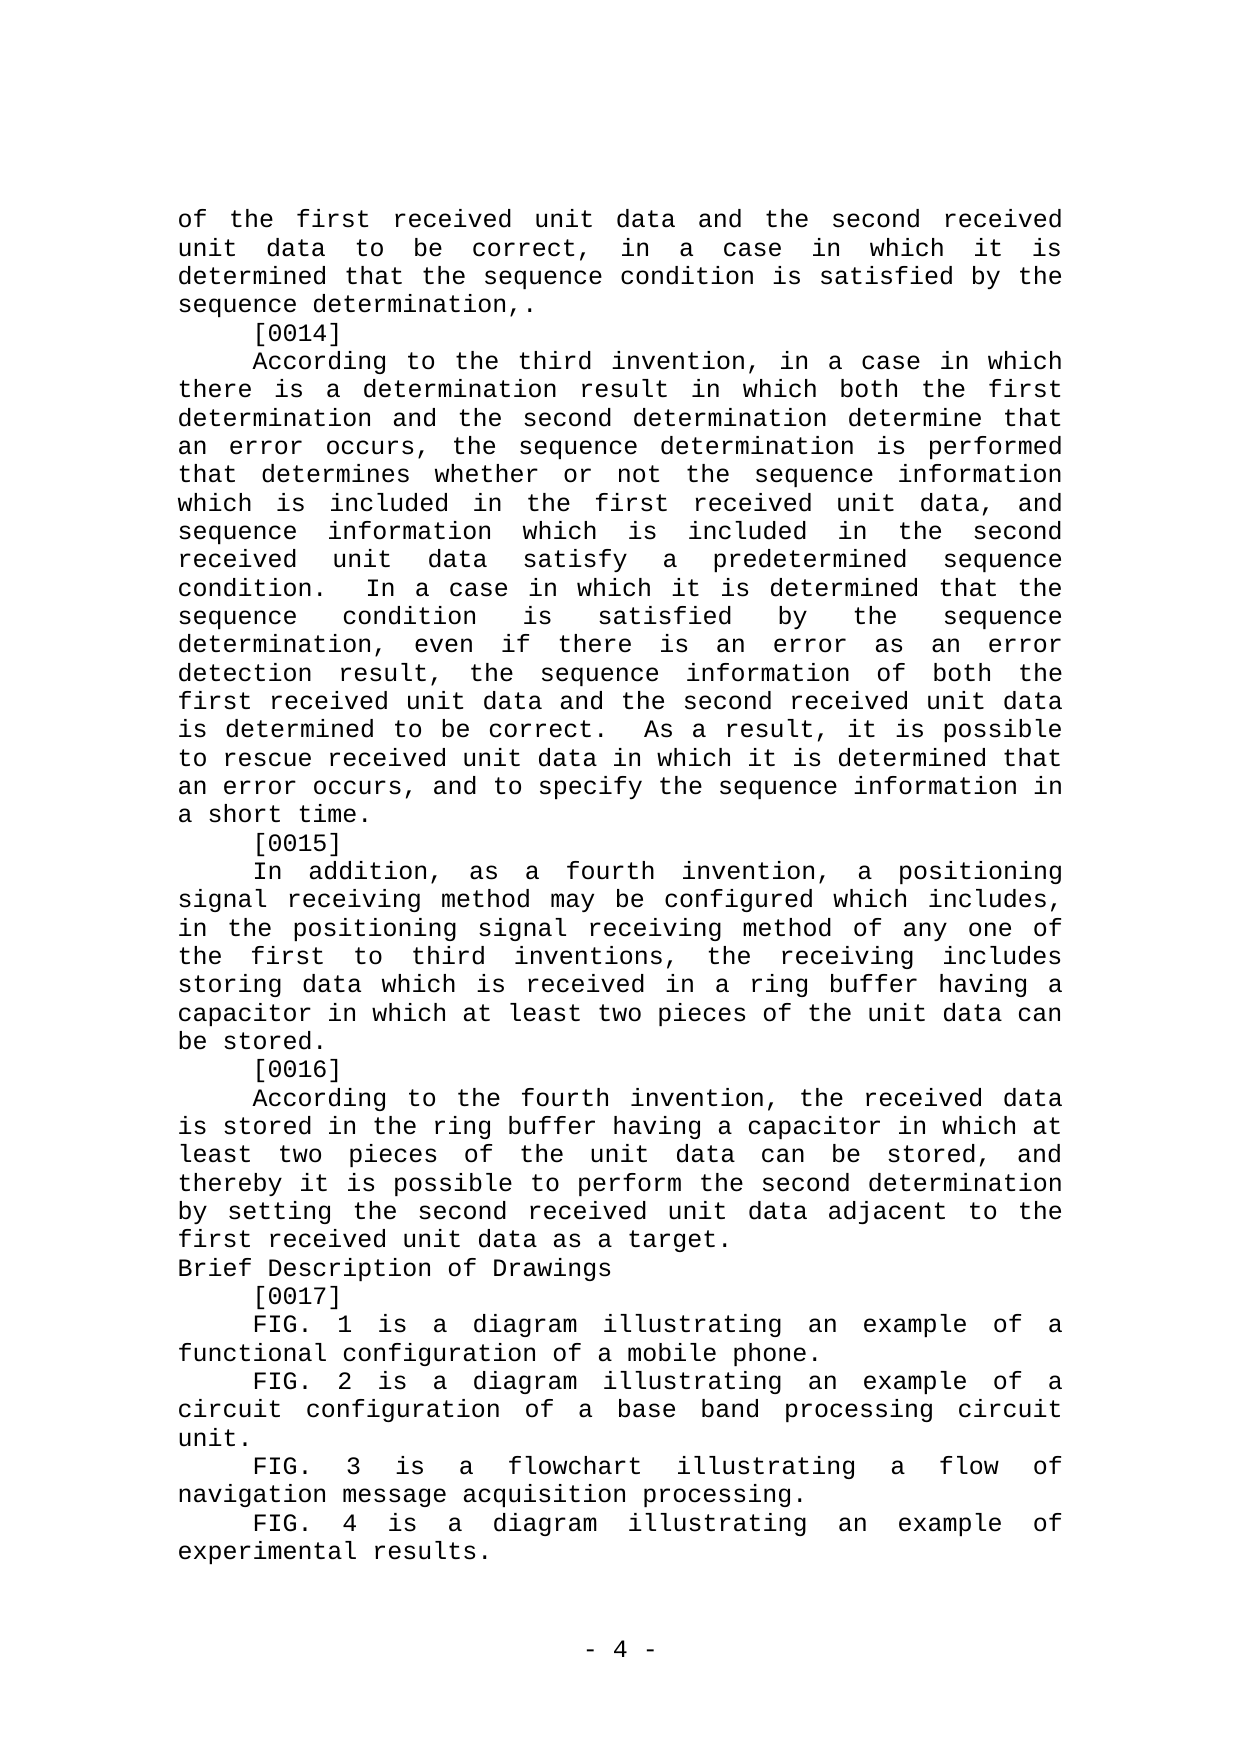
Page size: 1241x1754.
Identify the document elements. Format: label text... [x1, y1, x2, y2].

text [0017] [177, 1283, 1063, 1312]
text Brief Description of Drawings [177, 1255, 1063, 1283]
text According to the third invention, in a case in which there is a determination result in which both the first determination and the second determination determine that an error occurs, the sequence determination is performed that determines whether or not the sequence information which is included in the first received unit data, and sequence information which is included in the second received unit data satisfy a predetermined sequence condition. In a case in which it is determined that the sequence condition is satisfied by the sequence determination, even if there is an error as an error detection result, the sequence information of both the first received unit data and the second received unit data is determined to be correct. As a result, it is possible to rescue received unit data in which it is determined that an error occurs, and to specify the sequence information in a short time. [177, 348, 1063, 830]
text FIG. 1 is a diagram illustrating an example of a functional configuration of a mobile phone. [177, 1312, 1063, 1368]
text [0014] [177, 320, 1063, 348]
text FIG. 3 is a flowchart illustrating a flow of navigation message acquisition processing. [177, 1453, 1063, 1510]
text FIG. 4 is a diagram illustrating an example of experimental results. [177, 1510, 1063, 1567]
text FIG. 2 is a diagram illustrating an example of a circuit configuration of a base band processing circuit unit. [177, 1368, 1063, 1453]
text In addition, as a fourth invention, a positioning signal receiving method may be configured which includes, in the positioning signal receiving method of any one of the first to third inventions, the receiving includes storing data which is received in a ring buffer having a capacitor in which at least two pieces of the unit data can be stored. [177, 858, 1063, 1057]
text [0016] [177, 1057, 1063, 1085]
text According to the fourth invention, the received data is stored in the ring buffer having a capacitor in which at least two pieces of the unit data can be stored, and thereby it is possible to perform the second determination by setting the second received unit data adjacent to the first received unit data as a target. [177, 1085, 1063, 1255]
text [0015] [177, 830, 1063, 858]
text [177, 207, 1063, 320]
